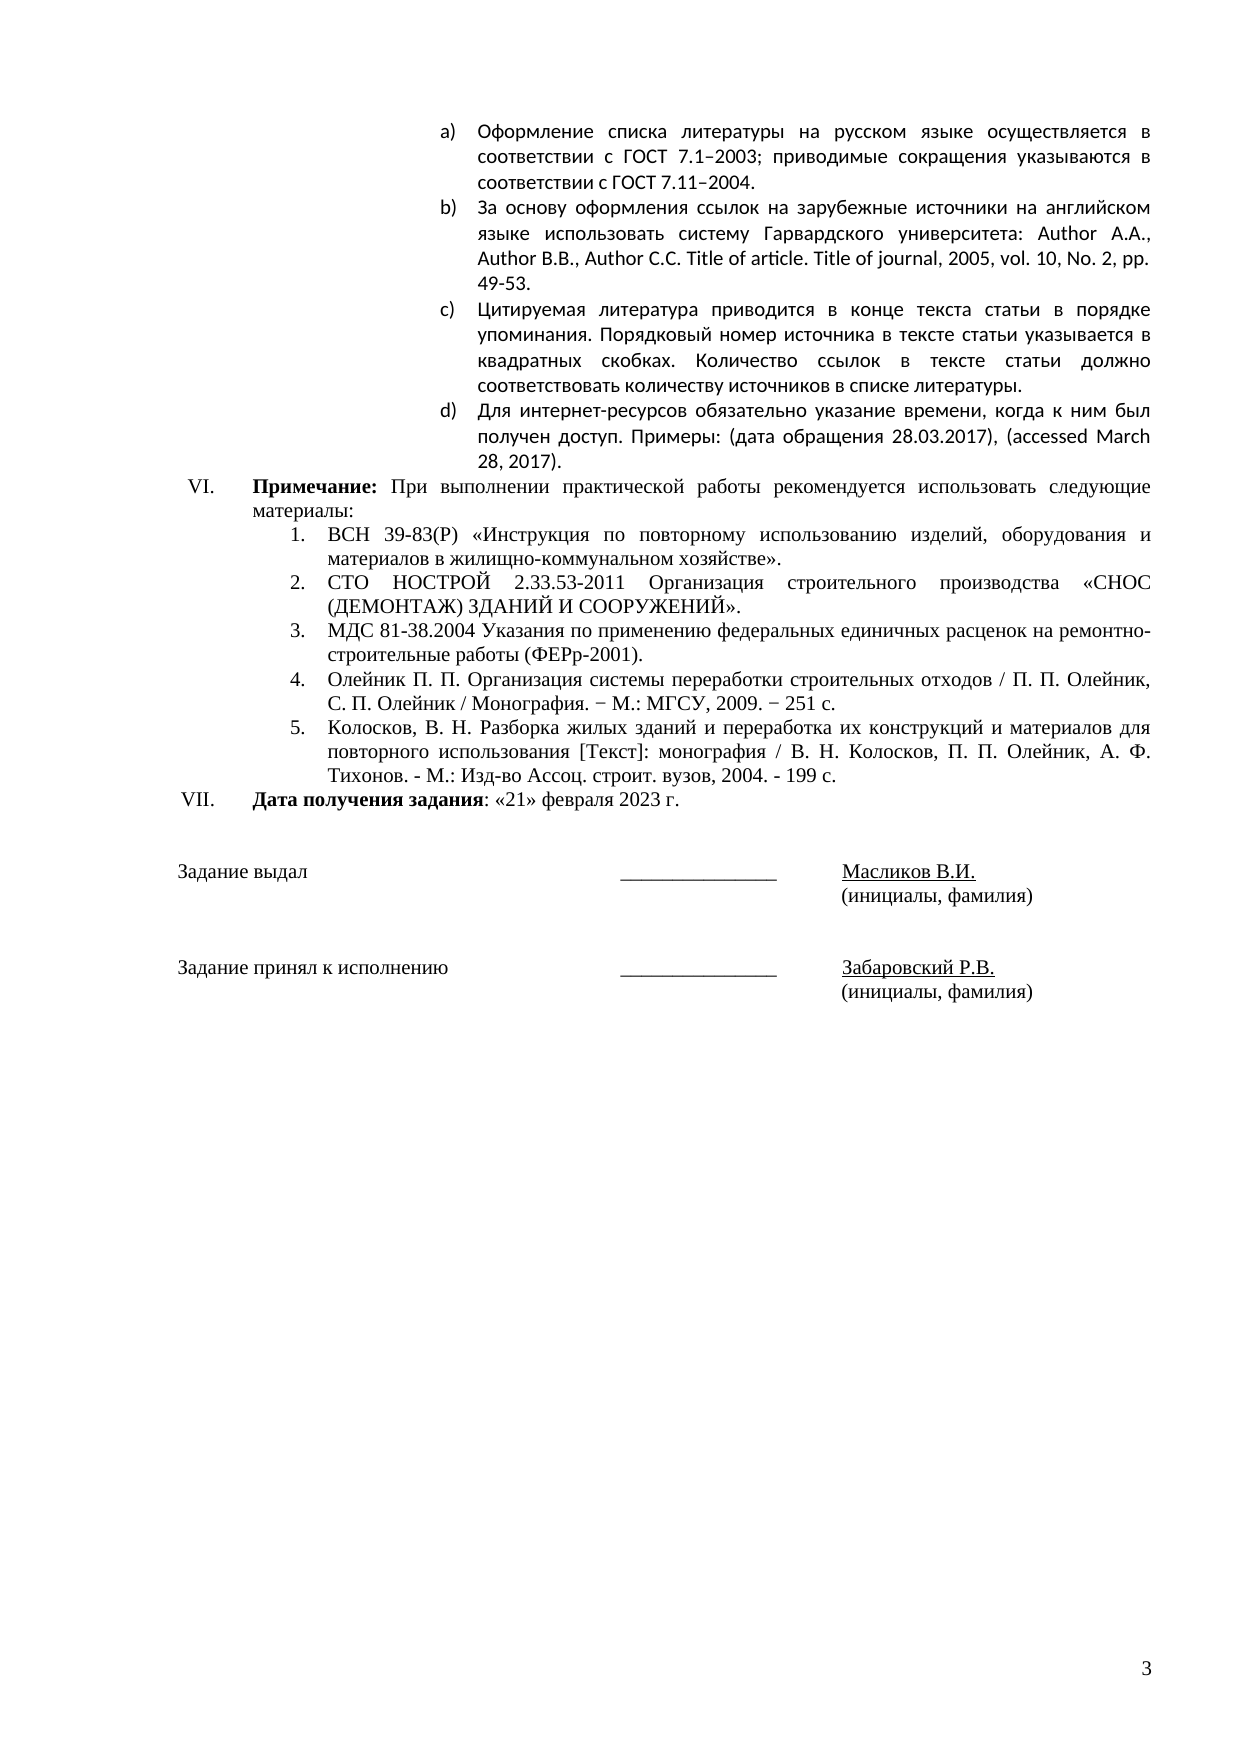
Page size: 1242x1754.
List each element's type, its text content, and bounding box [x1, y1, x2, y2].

list Дата получения задания: «21» февраля 2023 г. [215, 787, 1152, 811]
text Задание выдал _______________ Масликов В.И. [177, 859, 1152, 883]
text (инициалы, фамилия) [767, 979, 1152, 1003]
list Колосков, В. Н. Разборка жилых зданий и переработка их конструкций и материалов для повторного использования [Текст]: монография / В. Н. Колосков, П. П. Олейник, А. Ф. Тихонов. - М.: Изд-во Ассоц. строит. вузов, 2004. - 199 с. [290, 714, 1152, 787]
list ВСН 39-83(Р) «Инструкция по повторному использованию изделий, оборудования и материалов в жилищно-коммунальном хозяйстве». [290, 522, 1152, 570]
list Оформление списка литературы на русском языке осуществляется в соответствии с ГОСТ 7.1–2003; приводимые сокращения указываются в соответствии с ГОСТ 7.11–2004. [440, 118, 1152, 194]
list СТО НОСТРОЙ 2.33.53-2011 Организация строительного производства «СНОС (ДЕМОНТАЖ) ЗДАНИЙ И СООРУЖЕНИЙ». [290, 570, 1152, 618]
list Примечание: При выполнении практической работы рекомендуется использовать следующие материалы: [215, 474, 1152, 522]
text (инициалы, фамилия) [767, 883, 1152, 907]
list Цитируемая литература приводится в конце текста статьи в порядке упоминания. Порядковый номер источника в тексте статьи указывается в квадратных скобках. Количество ссылок в тексте статьи должно соответствовать количеству источников в списке литературы. [440, 296, 1152, 398]
list Для интернет-ресурсов обязательно указание времени, когда к ним был получен доступ. Примеры: (дата обращения 28.03.2017), (accessed March 28, 2017). [440, 398, 1152, 474]
list МДС 81-38.2004 Указания по применению федеральных единичных расценок на ремонтно-строительные работы (ФЕРр-2001). [290, 618, 1152, 666]
list Олейник П. П. Организация системы переработки строительных отходов / П. П. Олейник, С. П. Олейник / Монография. − М.: МГСУ, 2009. − 251 с. [290, 666, 1152, 714]
text Задание принял к исполнению _______________ Забаровский Р.В. [177, 955, 1152, 979]
list За основу оформления ссылок на зарубежные источники на английском языке использовать систему Гарвардского университета: Author A.A., Author B.B., Author C.C. Title of article. Title of journal, 2005, vol. 10, No. 2, pp. 49-53. [440, 194, 1152, 296]
